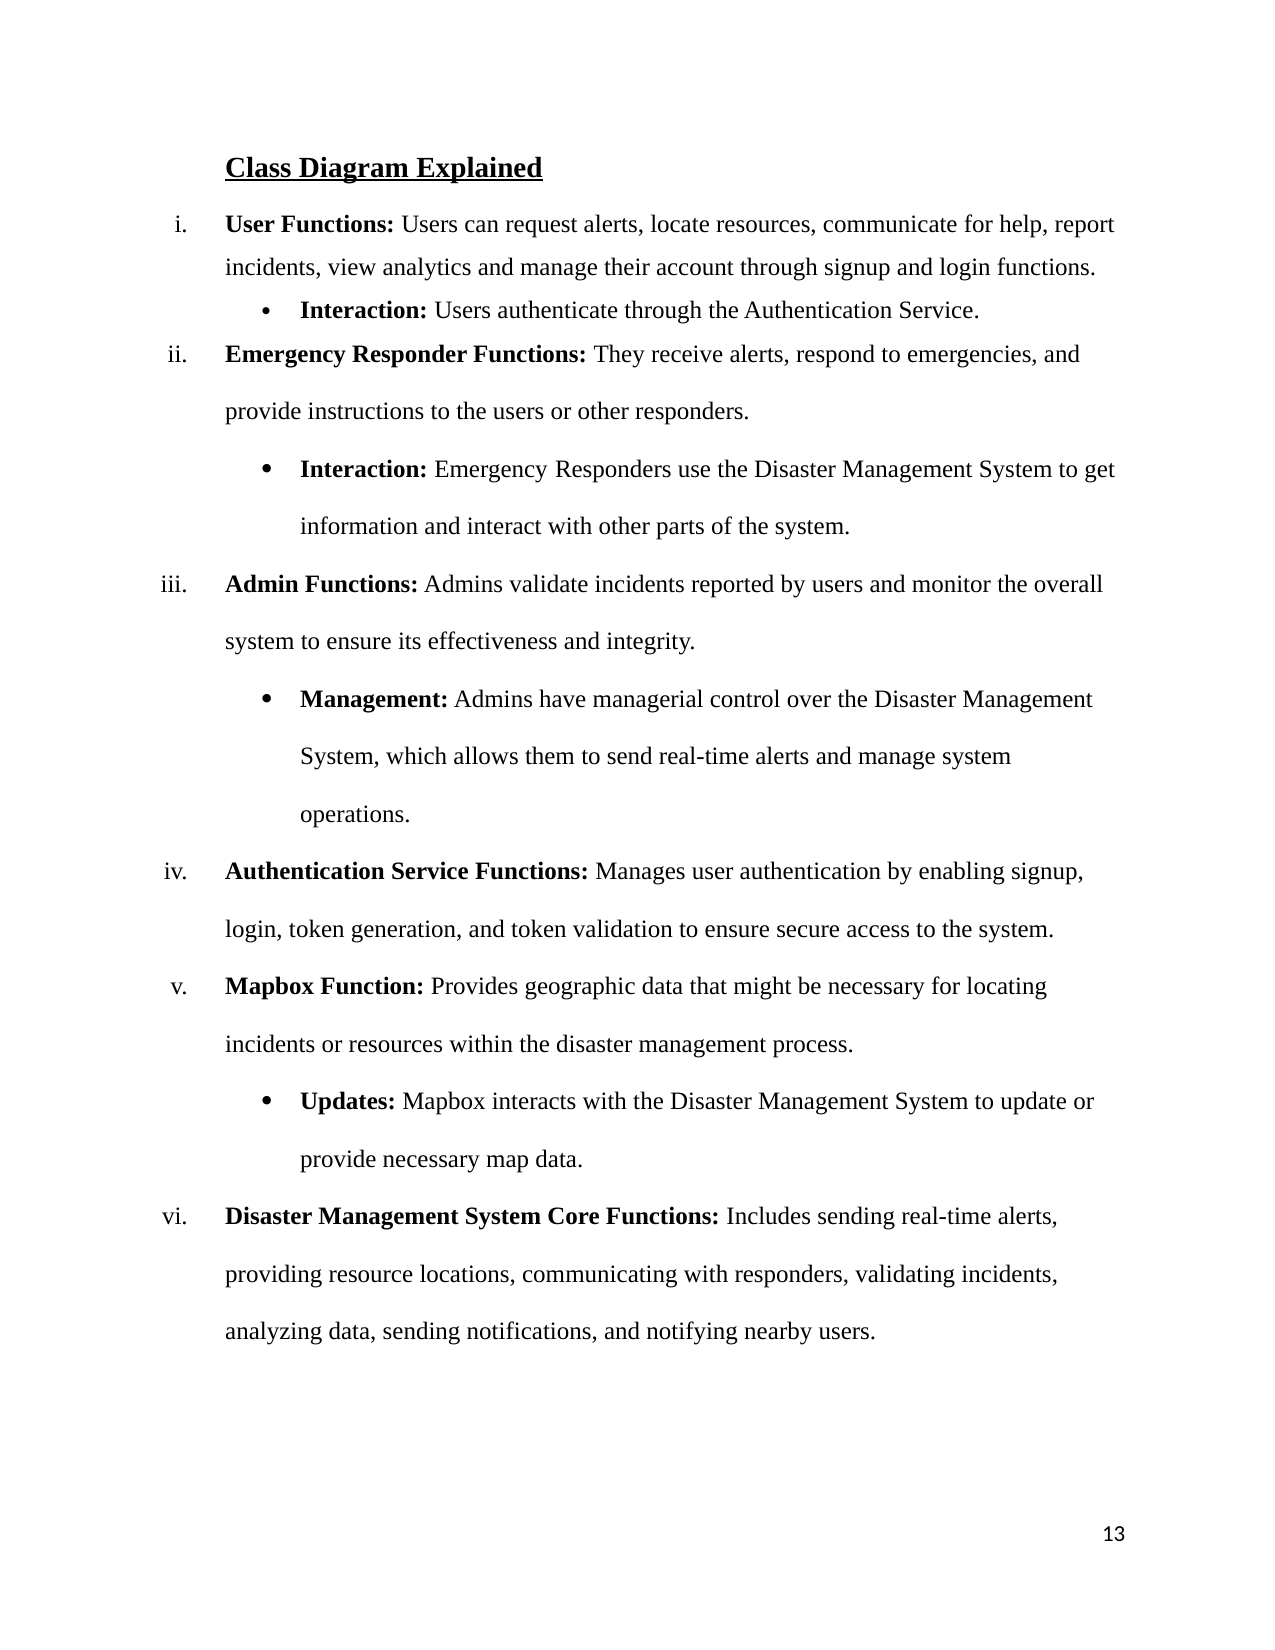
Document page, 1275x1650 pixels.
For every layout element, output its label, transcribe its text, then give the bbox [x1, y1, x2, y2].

list Interaction: Users authenticate through the Authentication Service. [262, 296, 1125, 324]
list Authentication Service Functions: Manages user authentication by enabling signup, login, token generation, and token validation to ensure secure access to the system. [187, 856, 1125, 942]
list Disaster Management System Core Functions: Includes sending real-time alerts, providing resource locations, communicating with responders, validating incidents, analyzing data, sending notifications, and notifying nearby users. [187, 1201, 1125, 1345]
list Mapbox Function: Provides geographic data that might be necessary for locating incidents or resources within the disaster management process. [187, 971, 1125, 1057]
list Emergency Responder Functions: They receive alerts, respond to emergencies, and provide instructions to the users or other responders. [187, 339, 1125, 425]
list User Functions: Users can request alerts, locate resources, communicate for help, report incidents, view analytics and manage their account through signup and login functions. [187, 209, 1125, 281]
text Class Diagram Explained [225, 150, 1125, 183]
list Management: Admins have managerial control over the Disaster Management System, which allows them to send real-time alerts and manage system operations. [262, 684, 1125, 827]
list Updates: Mapbox interacts with the Disaster Management System to update or provide necessary map data. [262, 1086, 1125, 1172]
list Interaction: Emergency Responders use the Disaster Management System to get information and interact with other parts of the system. [262, 454, 1125, 540]
list Admin Functions: Admins validate incidents reported by users and monitor the overall system to ensure its effectiveness and integrity. [187, 569, 1125, 655]
